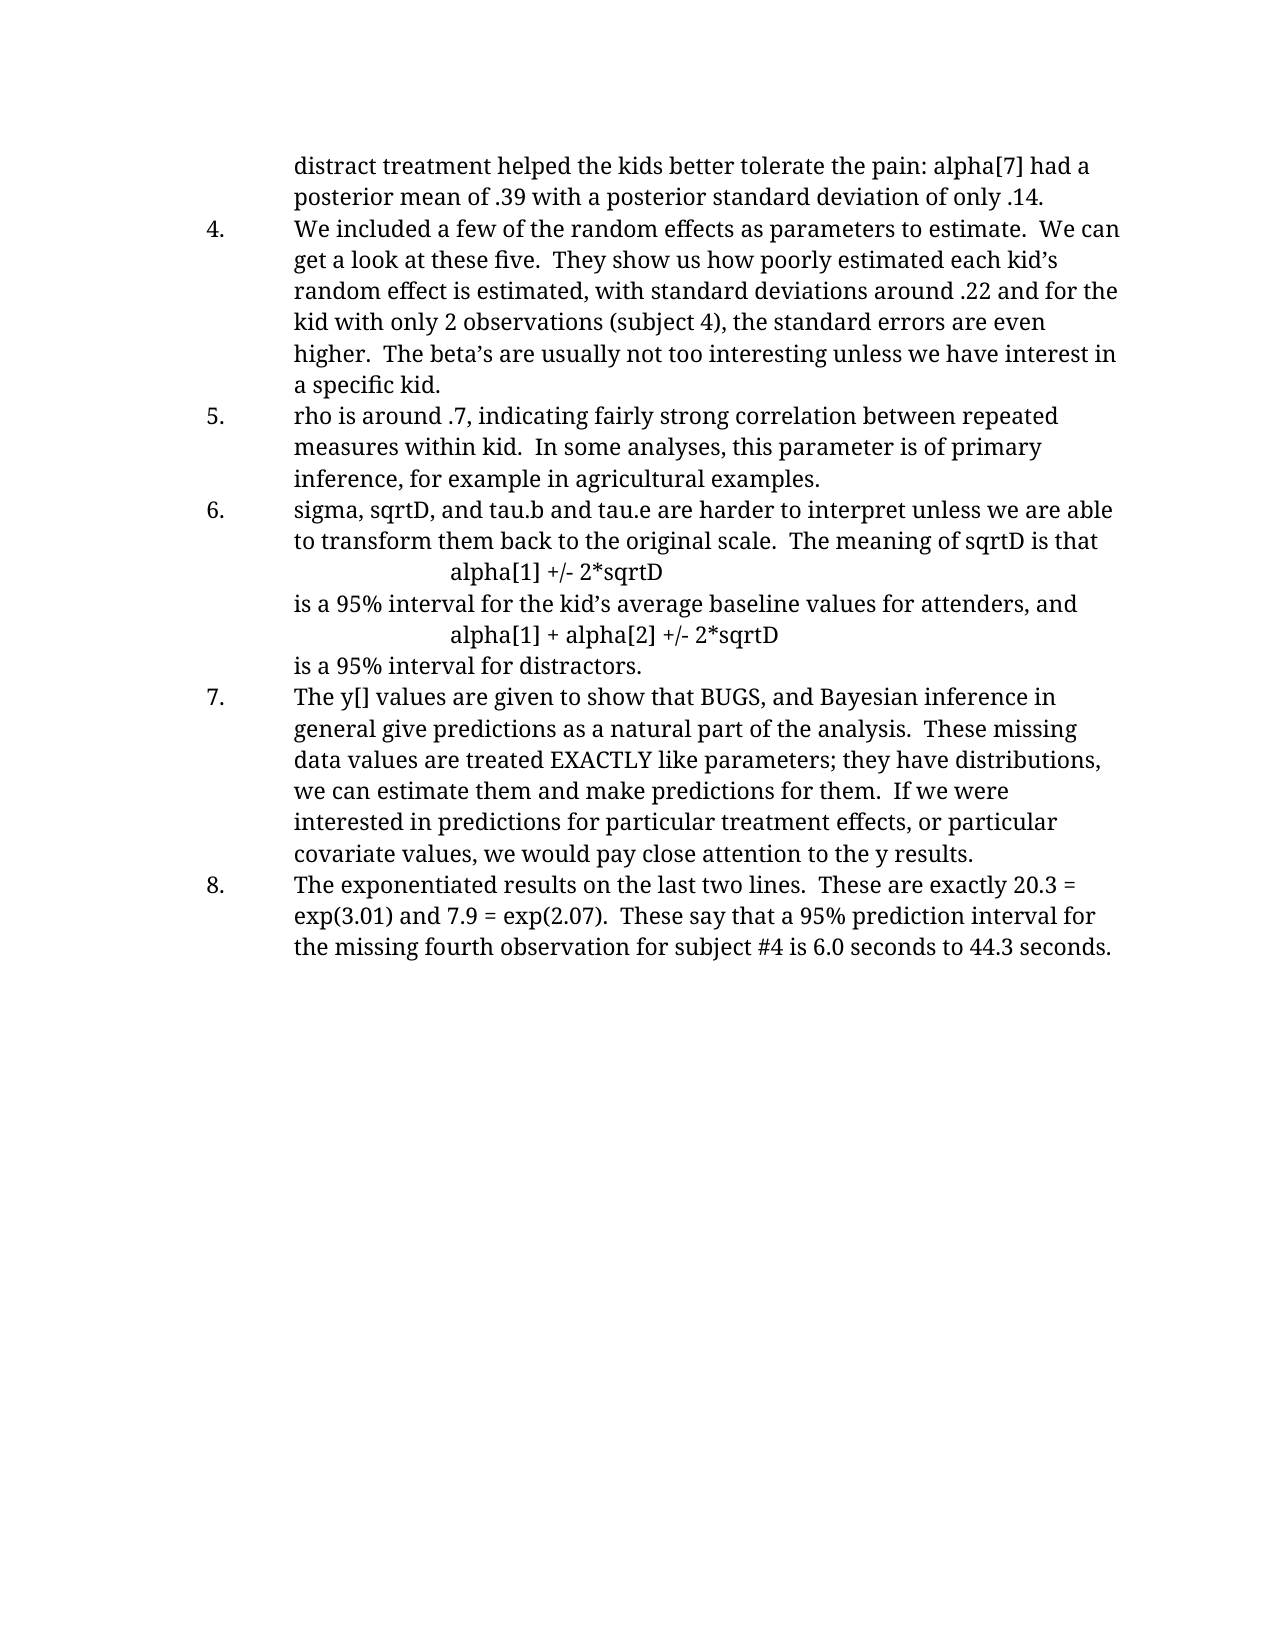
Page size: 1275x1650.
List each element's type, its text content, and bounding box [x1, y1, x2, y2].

list sigma, sqrtD, and tau.b and tau.e are harder to interpret unless we are able to transform them back to the original scale. The meaning of sqrtD is that alpha[1] +/- 2*sqrtD is a 95% interval for the kid’s average baseline values for attenders, and alpha[1] + alpha[2] +/- 2*sqrtD is a 95% interval for distractors. [206, 494, 1125, 681]
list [206, 150, 1125, 212]
list The y[] values are given to show that BUGS, and Bayesian inference in general give predictions as a natural part of the analysis. These missing data values are treated EXACTLY like parameters; they have distributions, we can estimate them and make predictions for them. If we were interested in predictions for particular treatment effects, or particular covariate values, we would pay close attention to the y results. [206, 681, 1125, 869]
list rho is around .7, indicating fairly strong correlation between repeated measures within kid. In some analyses, this parameter is of primary inference, for example in agricultural examples. [206, 400, 1125, 494]
list We included a few of the random effects as parameters to estimate. We can get a look at these five. They show us how poorly estimated each kid’s random effect is estimated, with standard deviations around .22 and for the kid with only 2 observations (subject 4), the standard errors are even higher. The beta’s are usually not too interesting unless we have interest in a specific kid. [206, 212, 1125, 400]
list The exponentiated results on the last two lines. These are exactly 20.3 = exp(3.01) and 7.9 = exp(2.07). These say that a 95% prediction interval for the missing fourth observation for subject #4 is 6.0 seconds to 44.3 seconds. [206, 869, 1125, 962]
